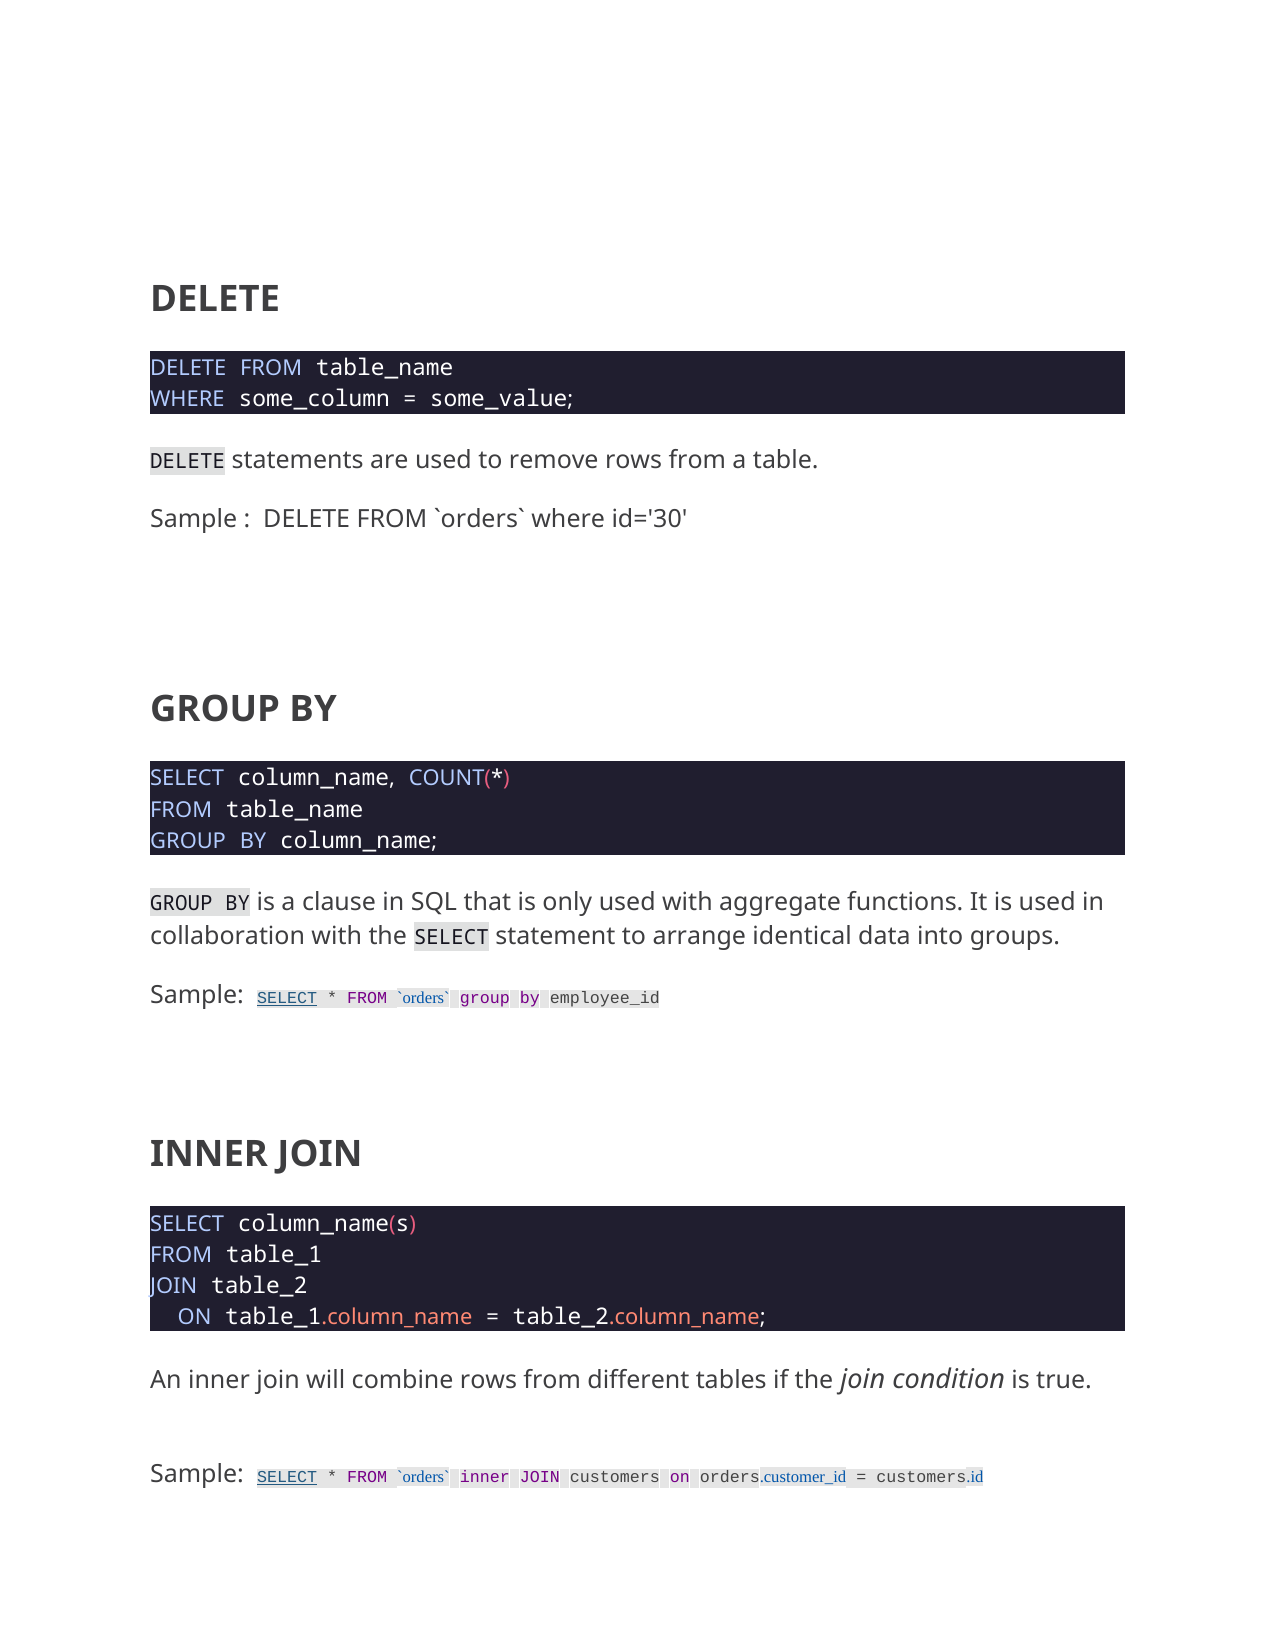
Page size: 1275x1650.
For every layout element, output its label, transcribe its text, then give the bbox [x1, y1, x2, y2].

text FROM table_1 [150, 1238, 1125, 1269]
text GROUP BY column_name; [150, 824, 1125, 855]
text SELECT column_name(s) [150, 1206, 1125, 1238]
text JOIN table_2 [150, 1269, 1125, 1300]
text DELETE statements are used to remove rows from a table. [150, 442, 1125, 476]
text ON table_1.column_name = table_2.column_name; [150, 1300, 1125, 1331]
text FROM table_name [150, 793, 1125, 824]
subtitle INNER JOIN [150, 1128, 1125, 1177]
text Sample : DELETE FROM `orders` where id='30' [150, 501, 1125, 535]
text WHERE some_column = some_value; [150, 382, 1125, 414]
subtitle DELETE [150, 272, 1125, 322]
text Sample: SELECT * FROM `orders` group by employee_id [150, 977, 1125, 1011]
text Sample: SELECT * FROM `orders` inner JOIN customers on orders.customer_id = customers.id [150, 1456, 1125, 1490]
text GROUP BY is a clause in SQL that is only used with aggregate functions. It is used in collaboration with the SELECT statement to arrange identical data into groups. [150, 883, 1125, 952]
text An inner join will combine rows from different tables if the join condition is true. [150, 1360, 1125, 1397]
subtitle GROUP BY [150, 682, 1125, 732]
text SELECT column_name, COUNT(*) [150, 761, 1125, 793]
text DELETE FROM table_name [150, 351, 1125, 382]
